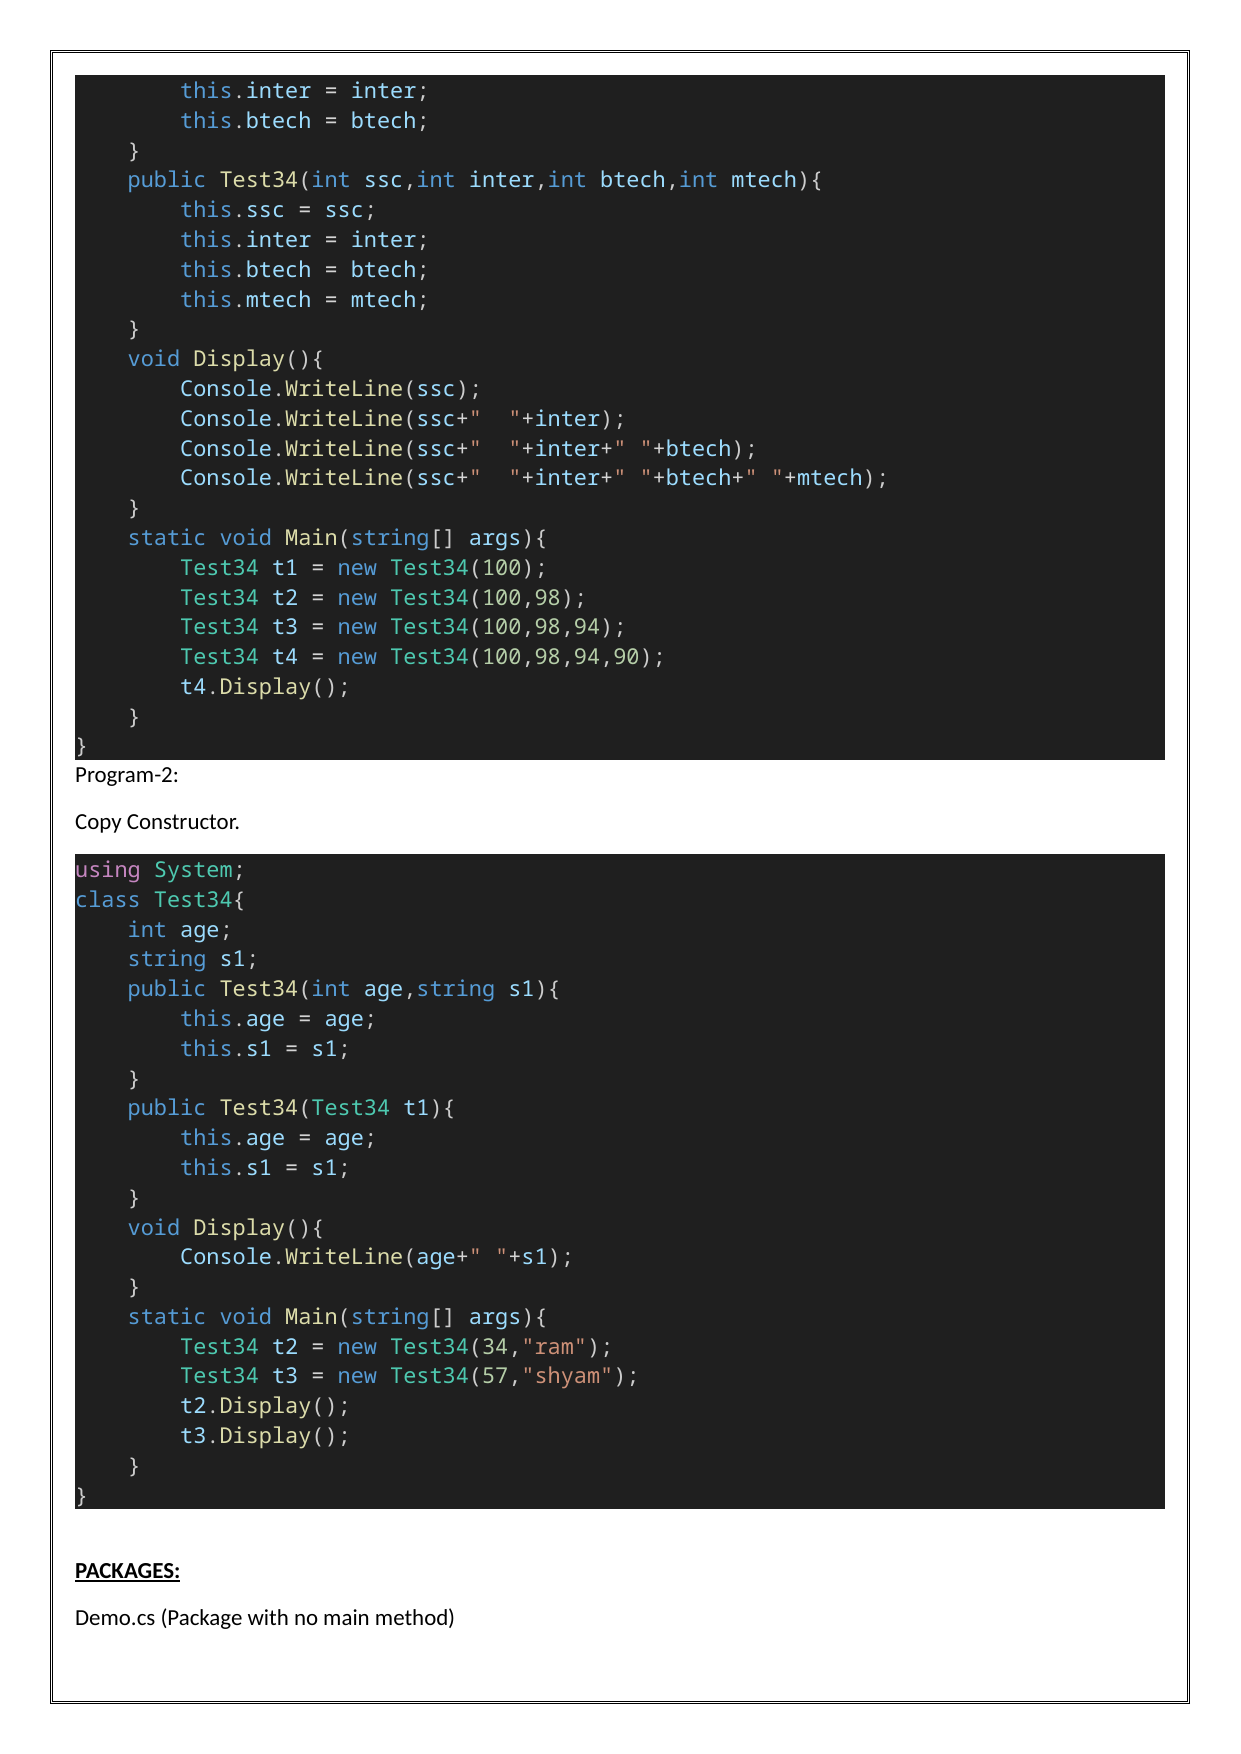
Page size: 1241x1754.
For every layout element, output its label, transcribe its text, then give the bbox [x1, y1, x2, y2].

text } [75, 134, 1165, 164]
text using System; [75, 854, 1165, 884]
text public Test34(int age,string s1){ [75, 973, 1165, 1003]
text } [75, 701, 1165, 730]
text } [75, 313, 1165, 343]
text Console.WriteLine(ssc+" "+inter+" "+btech); [75, 432, 1165, 462]
text this.inter = inter; [75, 75, 1165, 105]
text } [75, 1479, 1165, 1509]
text t2.Display(); [75, 1390, 1165, 1420]
text Console.WriteLine(ssc+" "+inter); [75, 403, 1165, 432]
text Demo.cs (Package with no main method) [75, 1603, 1165, 1631]
text } [75, 1062, 1165, 1092]
text Console.WriteLine(ssc+" "+inter+" "+btech+" "+mtech); [75, 462, 1165, 492]
text this.btech = btech; [75, 254, 1165, 283]
text this.s1 = s1; [75, 1152, 1165, 1182]
text Test34 t3 = new Test34(57,"shyam"); [75, 1360, 1165, 1390]
text PACKAGES: [75, 1556, 1165, 1584]
text Test34 t1 = new Test34(100); [75, 552, 1165, 581]
text Console.WriteLine(age+" "+s1); [75, 1241, 1165, 1271]
text this.btech = btech; [75, 105, 1165, 134]
text void Display(){ [75, 343, 1165, 373]
text public Test34(Test34 t1){ [75, 1092, 1165, 1122]
text this.ssc = ssc; [75, 194, 1165, 224]
text string s1; [75, 943, 1165, 973]
text static void Main(string[] args){ [75, 522, 1165, 552]
text Console.WriteLine(ssc); [75, 373, 1165, 403]
text Test34 t4 = new Test34(100,98,94,90); [75, 641, 1165, 671]
text int age; [75, 913, 1165, 943]
text Test34 t3 = new Test34(100,98,94); [75, 611, 1165, 641]
text } [75, 730, 1165, 760]
text t4.Display(); [75, 671, 1165, 701]
text this.age = age; [75, 1122, 1165, 1152]
text } [75, 492, 1165, 522]
text Program-2: [75, 760, 1165, 788]
text } [75, 1182, 1165, 1211]
text } [75, 1271, 1165, 1301]
text this.inter = inter; [75, 224, 1165, 254]
text this.age = age; [75, 1003, 1165, 1033]
text this.mtech = mtech; [75, 283, 1165, 313]
text Test34 t2 = new Test34(100,98); [75, 581, 1165, 611]
text class Test34{ [75, 884, 1165, 913]
text Test34 t2 = new Test34(34,"ram"); [75, 1331, 1165, 1360]
text this.s1 = s1; [75, 1033, 1165, 1062]
text Copy Constructor. [75, 807, 1165, 835]
text t3.Display(); [75, 1420, 1165, 1450]
text void Display(){ [75, 1211, 1165, 1241]
text static void Main(string[] args){ [75, 1301, 1165, 1331]
text public Test34(int ssc,int inter,int btech,int mtech){ [75, 164, 1165, 194]
text } [75, 1450, 1165, 1479]
